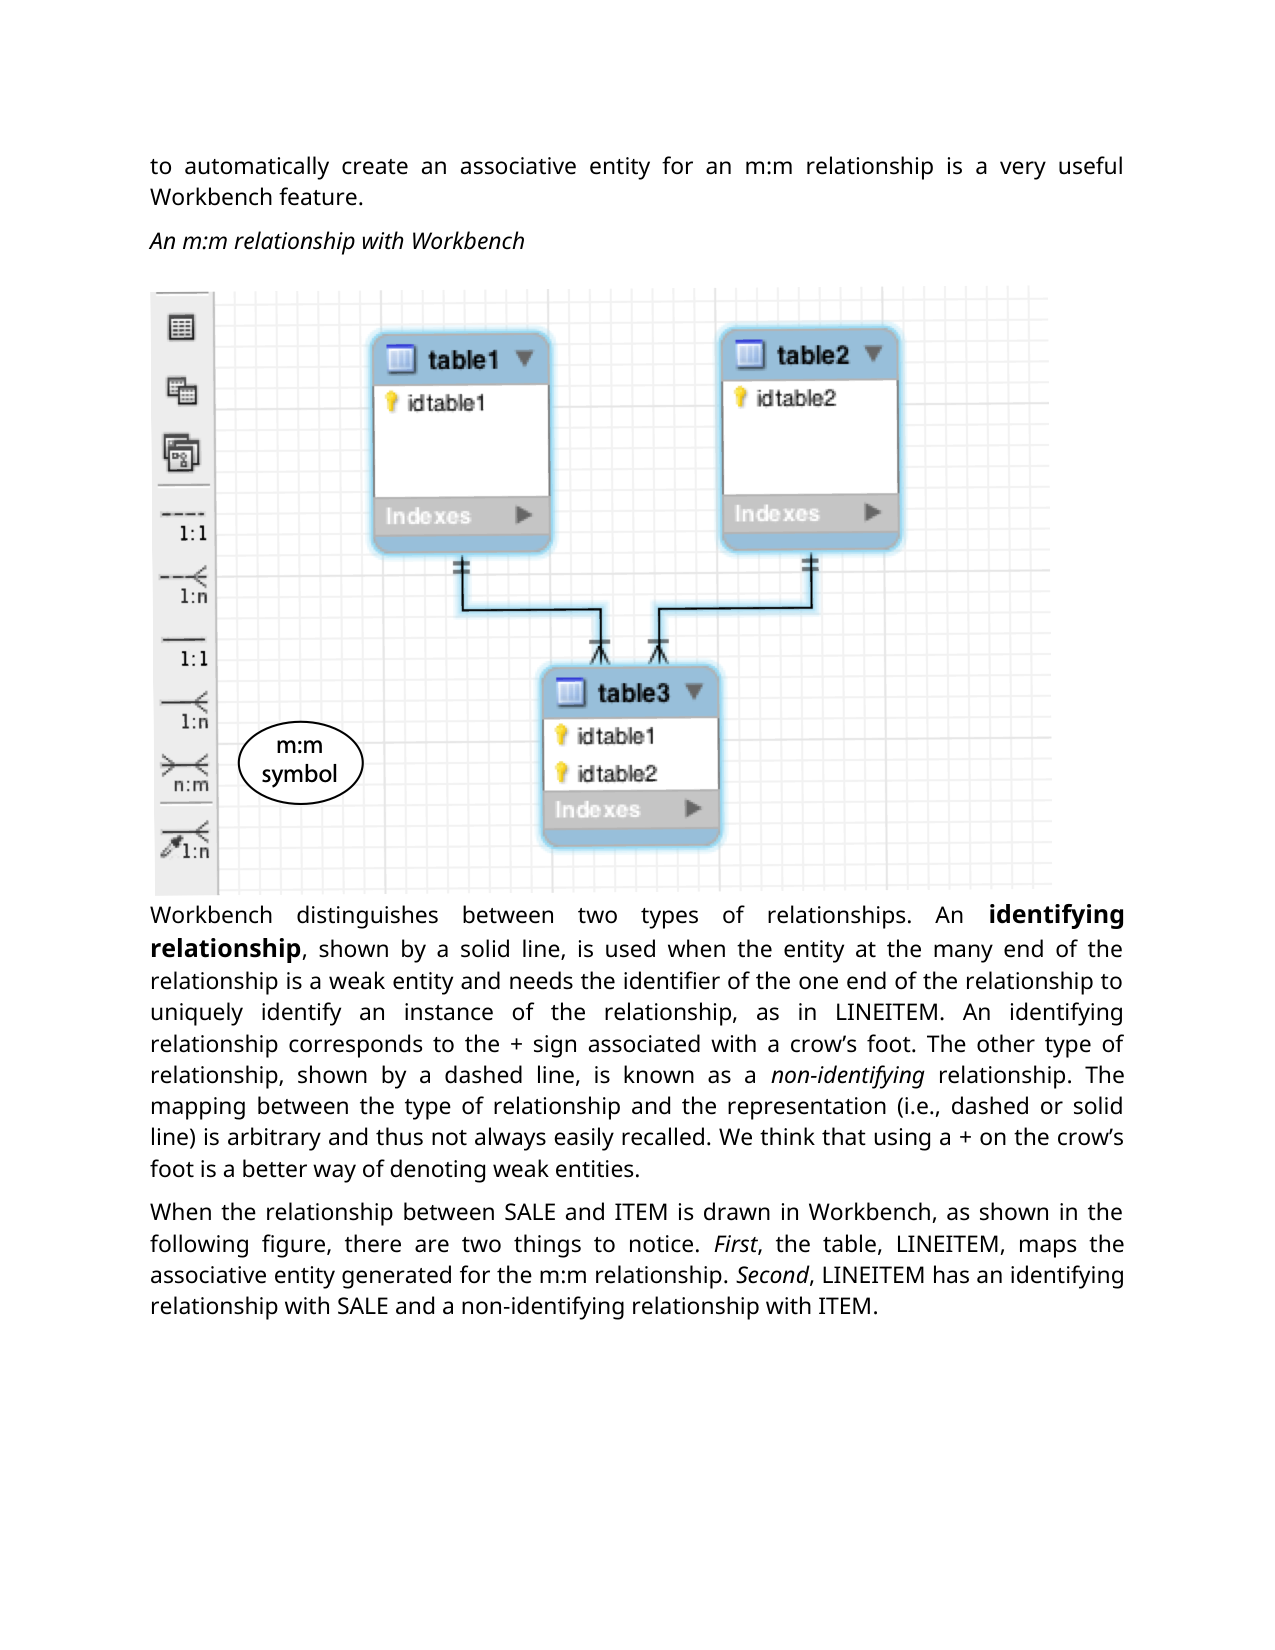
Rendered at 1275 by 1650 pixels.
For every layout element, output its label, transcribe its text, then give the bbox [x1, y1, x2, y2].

text When the relationship between SALE and ITEM is drawn in Workbench, as shown in the following figure, there are two things to notice. First, the table, lineitem, maps the associative entity generated for the m:m relationship. Second, lineitem has an identifying relationship with sale and a non-identifying relationship with item. [150, 1196, 1125, 1321]
text Workbench distinguishes between two types of relationships. An identifying relationship, shown by a solid line, is used when the entity at the many end of the relationship is a weak entity and needs the identifier of the one end of the relationship to uniquely identify an instance of the relationship, as in LINEITEM. An identifying relationship corresponds to the + sign associated with a crow’s foot. The other type of relationship, shown by a dashed line, is known as a non-identifying relationship. The mapping between the type of relationship and the representation (i.e., dashed or solid line) is arbitrary and thus not always easily recalled. We think that using a + on the crow’s foot is a better way of denoting weak entities. [150, 897, 1125, 1184]
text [150, 150, 1125, 212]
picture [150, 284, 1053, 897]
text An m:m relationship with Workbench [150, 225, 1125, 256]
